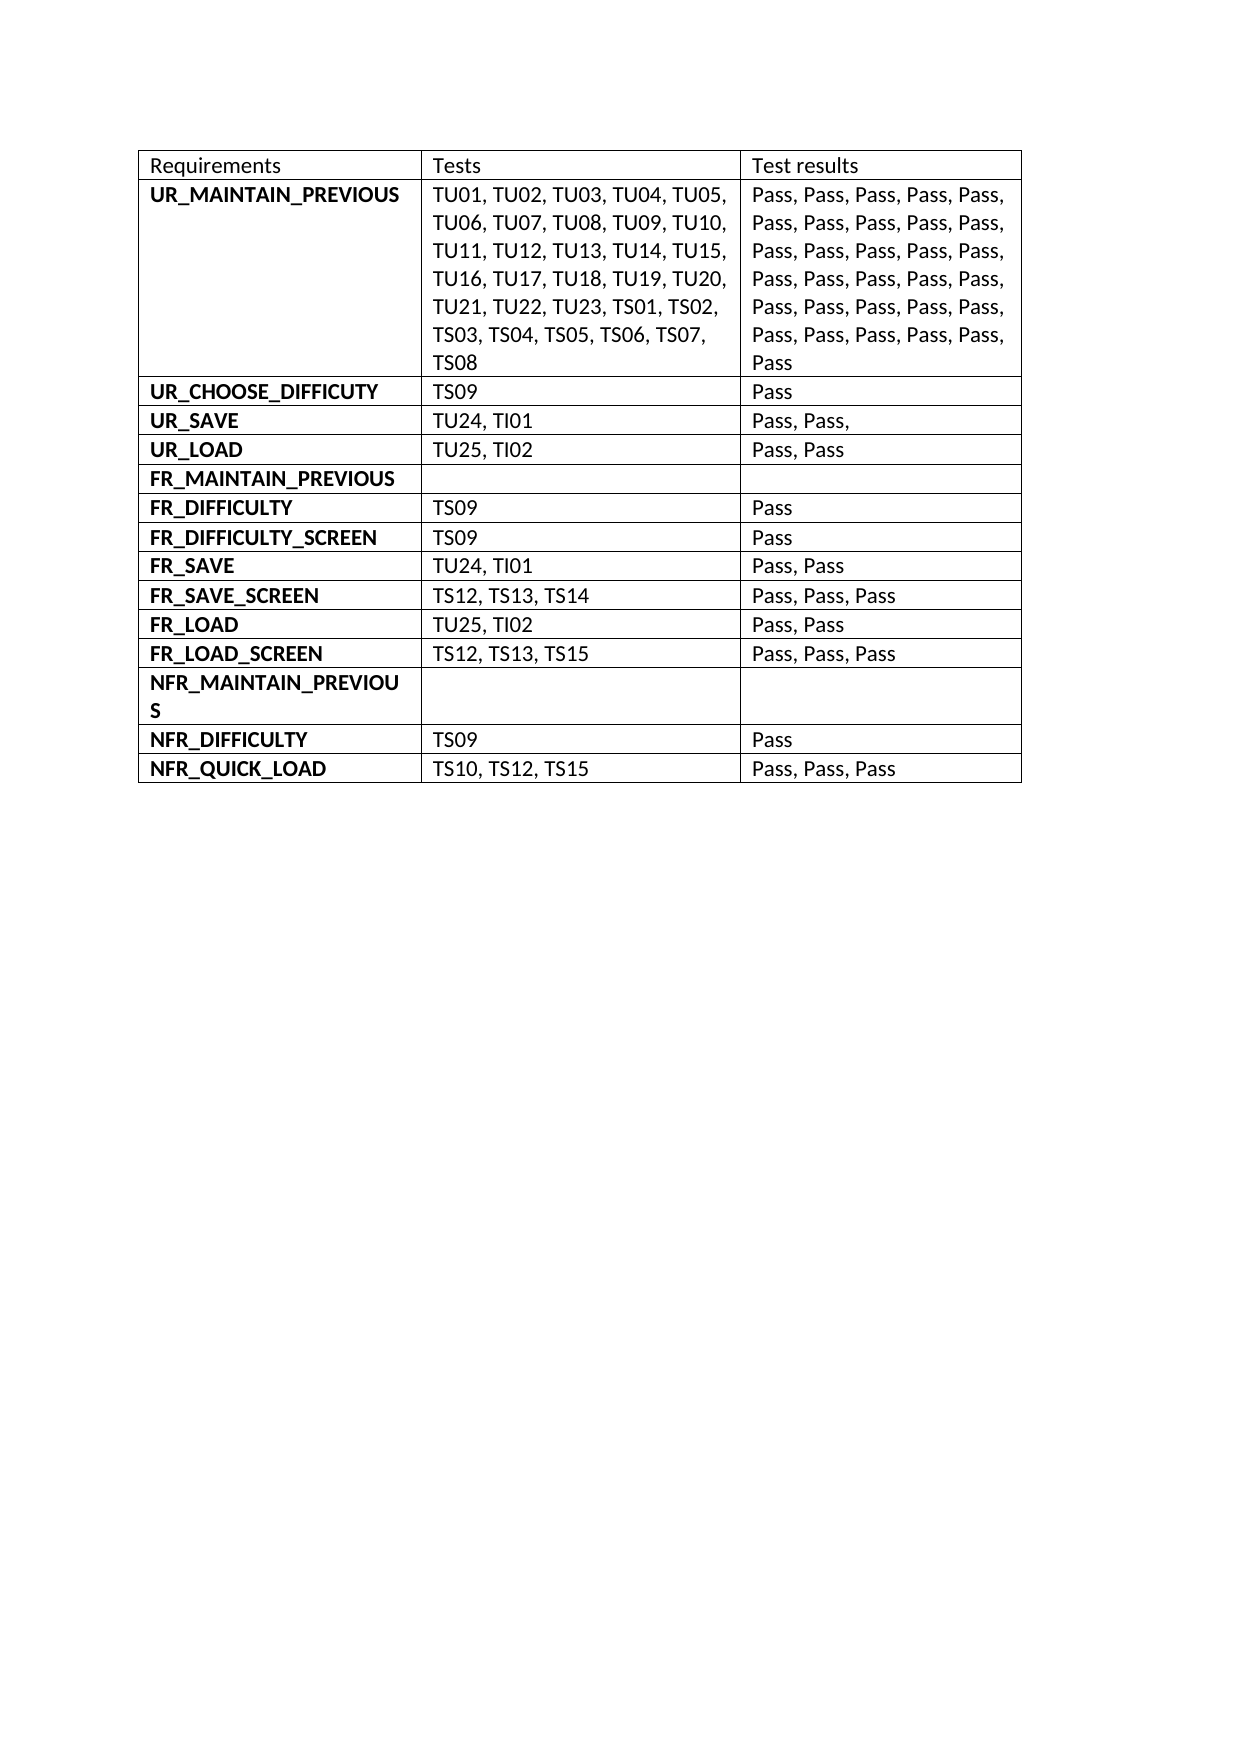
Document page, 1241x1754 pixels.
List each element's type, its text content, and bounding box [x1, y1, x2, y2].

table_cell Pass [741, 377, 1021, 405]
table_cell TS12, TS13, TS15 [422, 639, 740, 667]
table_cell Pass [741, 494, 1021, 522]
table_cell TU24, TI01 [422, 552, 740, 580]
table_cell FR_DIFFICULTY_SCREEN [139, 523, 421, 551]
table_header Tests [422, 151, 740, 179]
table_cell Pass, Pass, Pass, Pass, Pass, Pass, Pass, Pass, Pass, Pass, Pass, Pass, Pass, Pass, Pass, Pass, Pass, Pass, Pass, Pass, Pass, Pass, Pass, Pass, Pass, Pass, Pass, Pass, Pass, Pass, Pass [741, 180, 1021, 376]
table_cell FR_LOAD_SCREEN [139, 639, 421, 667]
table_header Requirements [139, 151, 421, 179]
table_cell TS09 [422, 494, 740, 522]
table_cell Pass, Pass, [741, 406, 1021, 434]
table_cell TU24, TI01 [422, 406, 740, 434]
table_cell Pass, Pass [741, 435, 1021, 463]
table_cell UR_CHOOSE_DIFFICUTY [139, 377, 421, 405]
table_cell FR_DIFFICULTY [139, 494, 421, 522]
table_cell TS09 [422, 523, 740, 551]
table_cell FR_SAVE [139, 552, 421, 580]
table_cell TU25, TI02 [422, 435, 740, 463]
table_header Test results [741, 151, 1021, 179]
table_cell [422, 668, 740, 724]
table_cell FR_SAVE_SCREEN [139, 581, 421, 609]
table_cell Pass, Pass, Pass [741, 581, 1021, 609]
table_cell TS09 [422, 725, 740, 753]
table_cell TS10, TS12, TS15 [422, 754, 740, 782]
table_cell Pass [741, 523, 1021, 551]
table_cell [741, 465, 1021, 492]
table_cell UR_SAVE [139, 406, 421, 434]
table_cell Pass, Pass, Pass [741, 754, 1021, 782]
table_cell [422, 465, 740, 492]
table_cell NFR_DIFFICULTY [139, 725, 421, 753]
table_cell [741, 668, 1021, 724]
table_cell TU01, TU02, TU03, TU04, TU05, TU06, TU07, TU08, TU09, TU10, TU11, TU12, TU13, TU14, TU15, TU16, TU17, TU18, TU19, TU20, TU21, TU22, TU23, TS01, TS02, TS03, TS04, TS05, TS06, TS07, TS08 [422, 180, 740, 376]
table_cell NFR_MAINTAIN_PREVIOUS [139, 668, 421, 724]
table_cell TS09 [422, 377, 740, 405]
table_cell UR_LOAD [139, 435, 421, 463]
table_cell TU25, TI02 [422, 610, 740, 638]
table_cell Pass, Pass, Pass [741, 639, 1021, 667]
table_cell FR_LOAD [139, 610, 421, 638]
table_cell Pass, Pass [741, 552, 1021, 580]
table_cell TS12, TS13, TS14 [422, 581, 740, 609]
table_cell FR_MAINTAIN_PREVIOUS [139, 465, 421, 492]
table_cell Pass [741, 725, 1021, 753]
table_cell NFR_QUICK_LOAD [139, 754, 421, 782]
table_cell UR_MAINTAIN_PREVIOUS [139, 180, 421, 376]
table_cell Pass, Pass [741, 610, 1021, 638]
